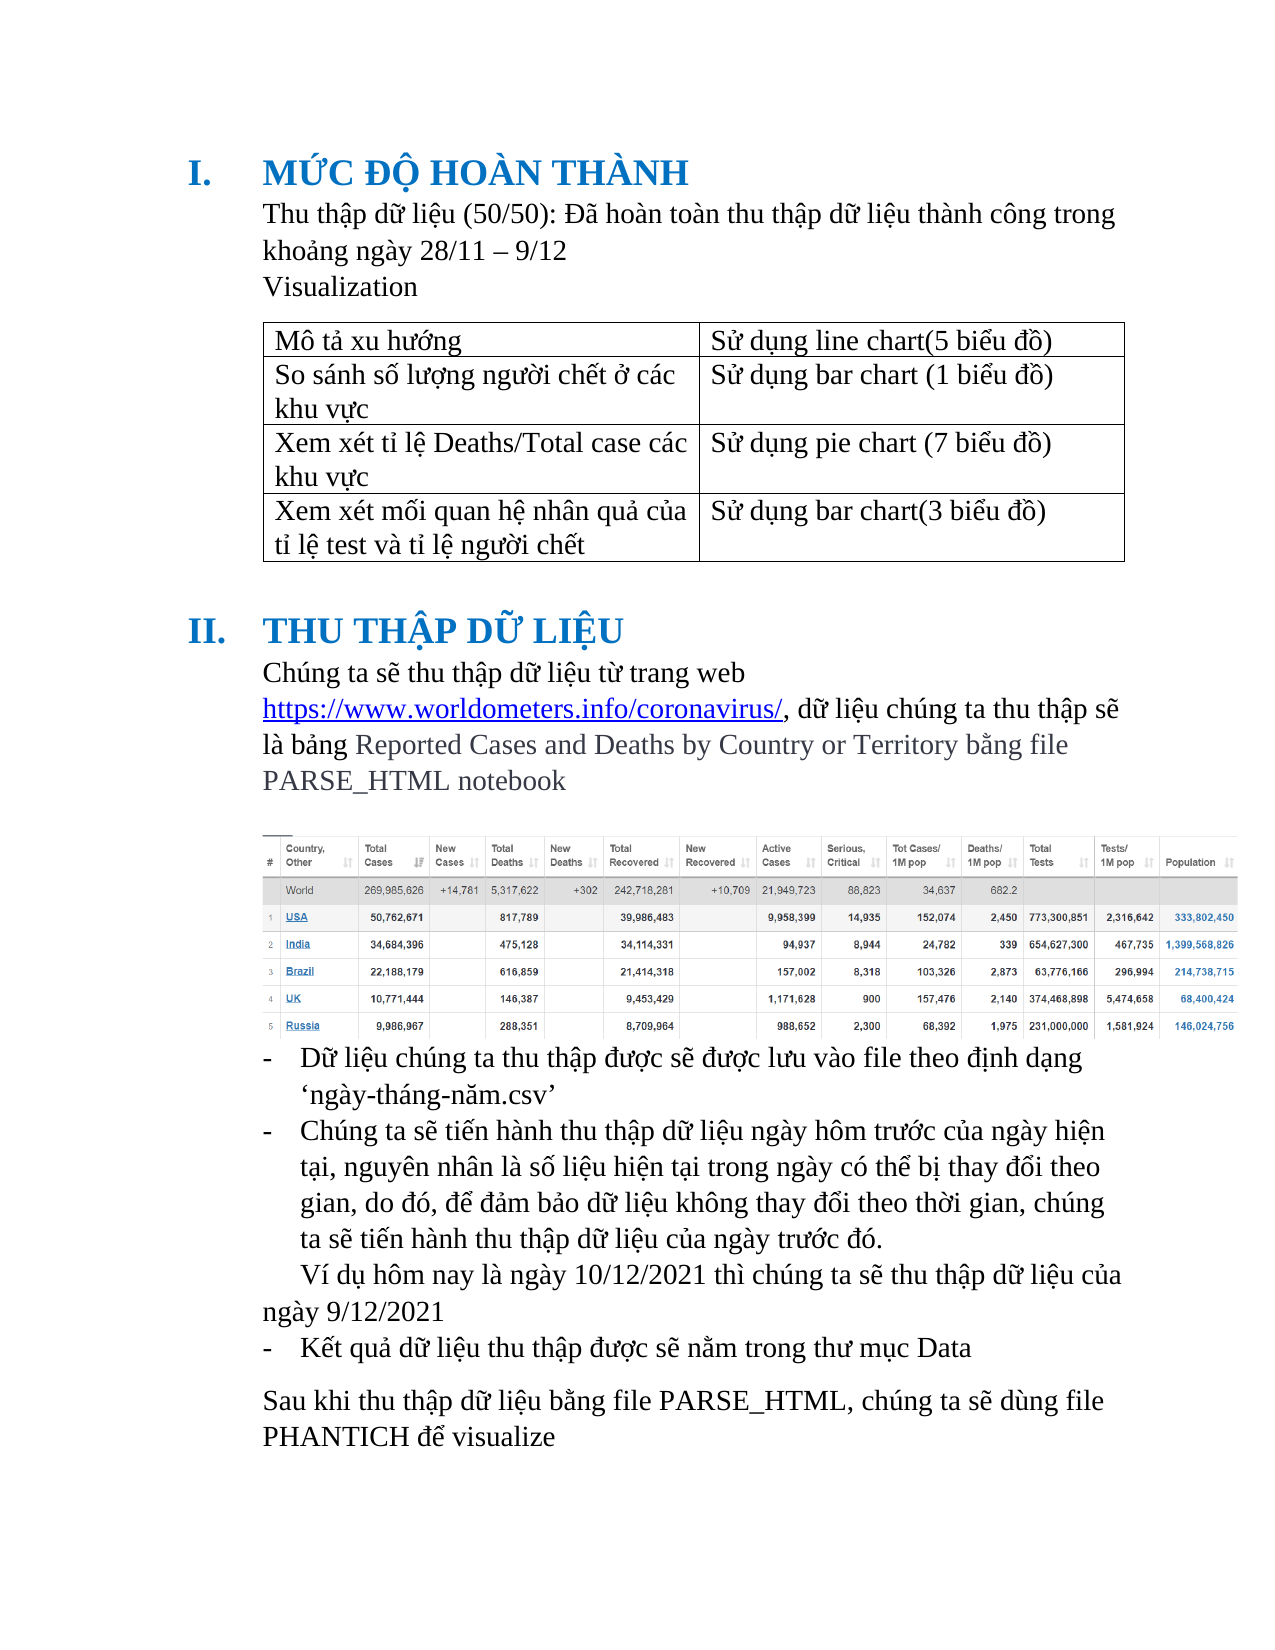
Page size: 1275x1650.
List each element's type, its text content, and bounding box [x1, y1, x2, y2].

table_cell Xem xét mối quan hệ nhân quả của tỉ lệ test và tỉ lệ người chết [264, 494, 699, 561]
table_cell Sử dụng pie chart (7 biểu đồ) [700, 425, 1124, 492]
list Dữ liệu chúng ta thu thập được sẽ được lưu vào file theo định dạng ‘ngày-tháng-năm.csv’ [262, 1041, 1125, 1110]
list Chúng ta sẽ thu thập dữ liệu từ trang web https://www.worldometers.info/coronavirus/, dữ liệu chúng ta thu thập sẽ là bảng Reported Cases and Deaths by Country or Territory bằng file PARSE_HTML notebook [262, 655, 1125, 797]
table_header Sử dụng line chart(5 biểu đồ) [700, 323, 1124, 356]
list MỨC ĐỘ HOÀN THÀNH [187, 150, 1125, 193]
text Sau khi thu thập dữ liệu bằng file PARSE_HTML, chúng ta sẽ dùng file PHANTICH để visualize [262, 1383, 1125, 1452]
list Ví dụ hôm nay là ngày 10/12/2021 thì chúng ta sẽ thu thập dữ liệu của ngày 9/12/2021 [262, 1257, 1125, 1327]
list THU THẬP DỮ LIỆU [187, 608, 1125, 651]
picture [262, 835, 1238, 1039]
list Thu thập dữ liệu (50/50): Đã hoàn toàn thu thập dữ liệu thành công trong khoảng ngày 28/11 – 9/12 [262, 197, 1125, 266]
table_cell So sánh số lượng người chết ở các khu vực [264, 357, 699, 424]
list Kết quả dữ liệu thu thập được sẽ nằm trong thư mục Data [262, 1330, 1125, 1363]
list Chúng ta sẽ tiến hành thu thập dữ liệu ngày hôm trước của ngày hiện tại, nguyên nhân là số liệu hiện tại trong ngày có thể bị thay đổi theo gian, do đó, để đảm bảo dữ liệu không thay đổi theo thời gian, chúng ta sẽ tiến hành thu thập dữ liệu của ngày trước đó. [262, 1113, 1125, 1255]
table_cell Sử dụng bar chart (1 biểu đồ) [700, 357, 1124, 424]
table_cell Xem xét tỉ lệ Deaths/Total case các khu vực [264, 425, 699, 492]
list Visualization [262, 269, 1125, 302]
table_header Mô tả xu hướng [264, 323, 699, 356]
table_cell Sử dụng bar chart(3 biểu đồ) [700, 494, 1124, 561]
